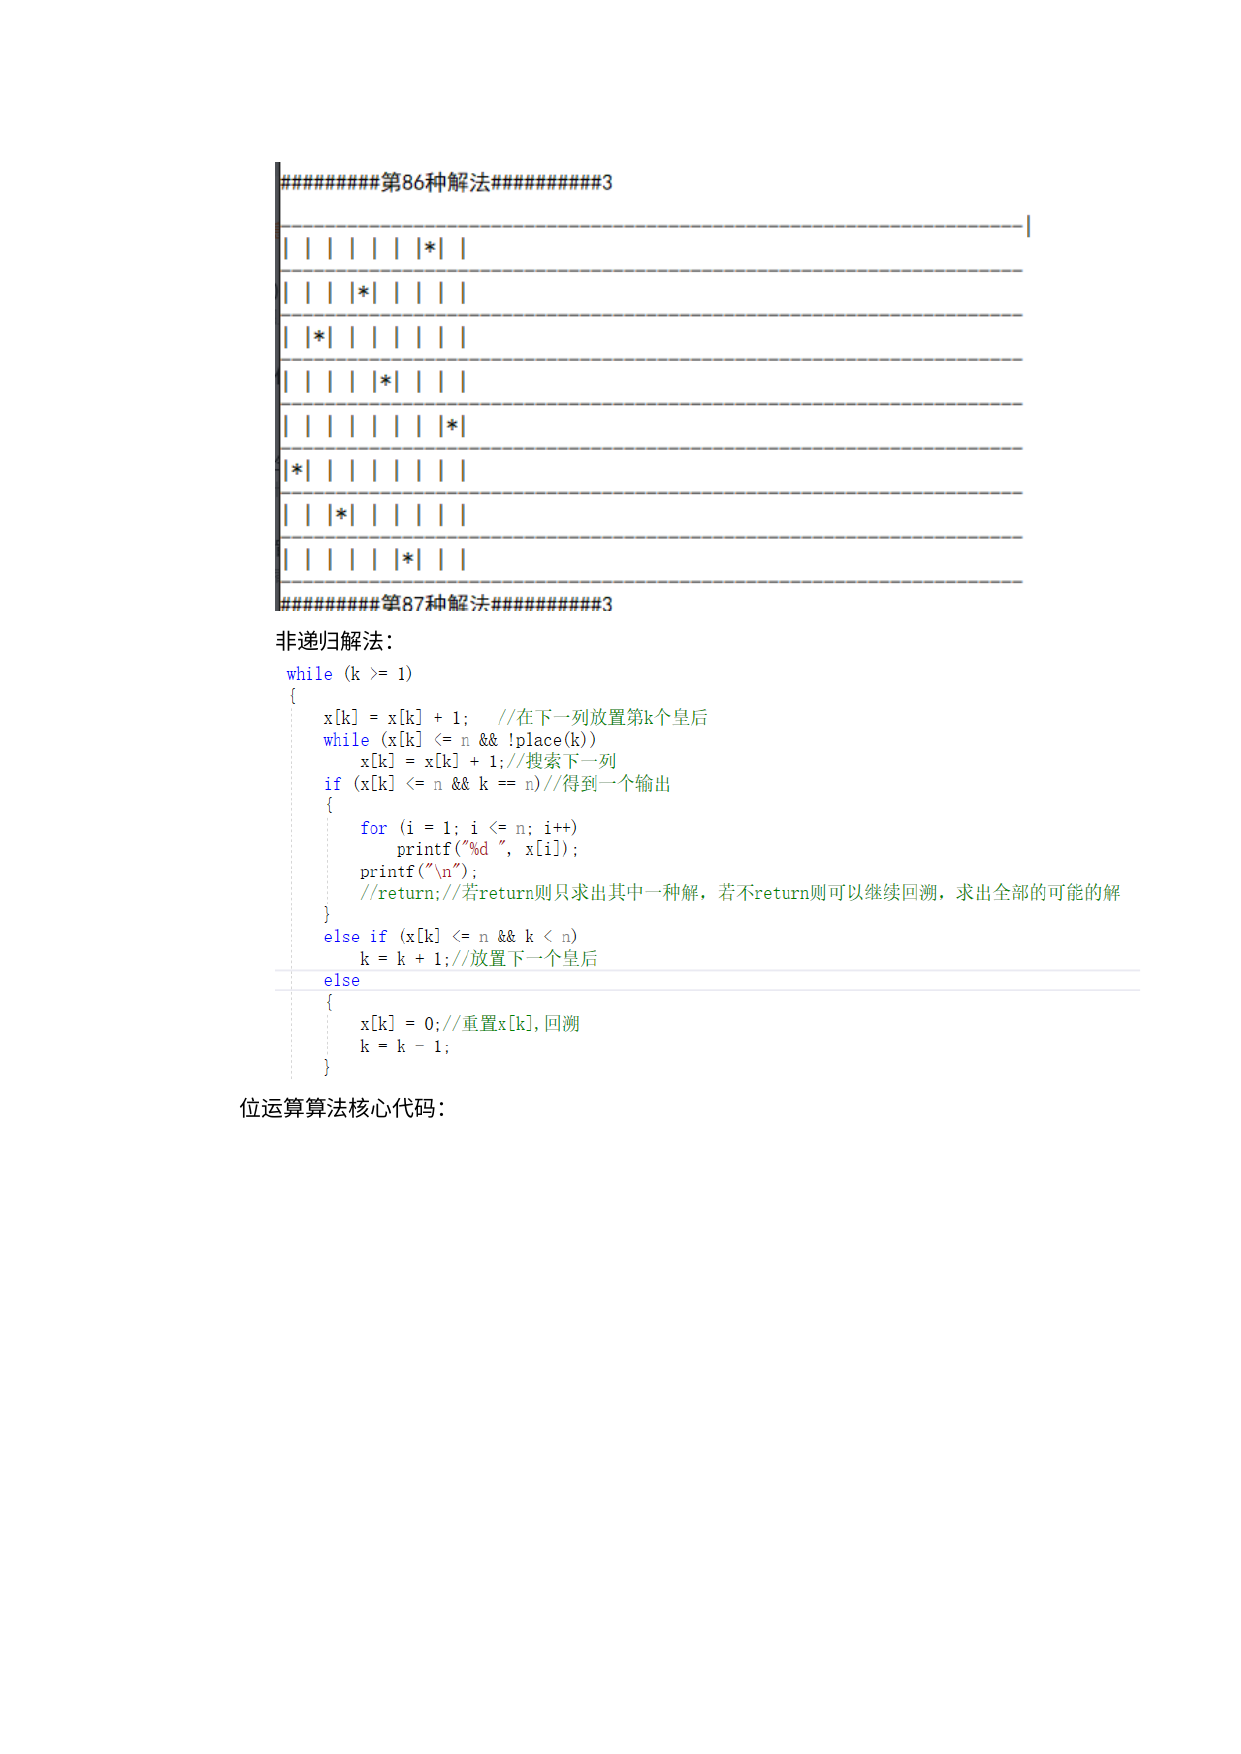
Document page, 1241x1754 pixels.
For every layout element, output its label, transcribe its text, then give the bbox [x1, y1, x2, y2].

picture [275, 662, 1141, 1080]
text 非递归解法： [275, 623, 1053, 656]
picture [275, 162, 1141, 611]
text 位运算算法核心代码： [239, 1091, 1053, 1123]
